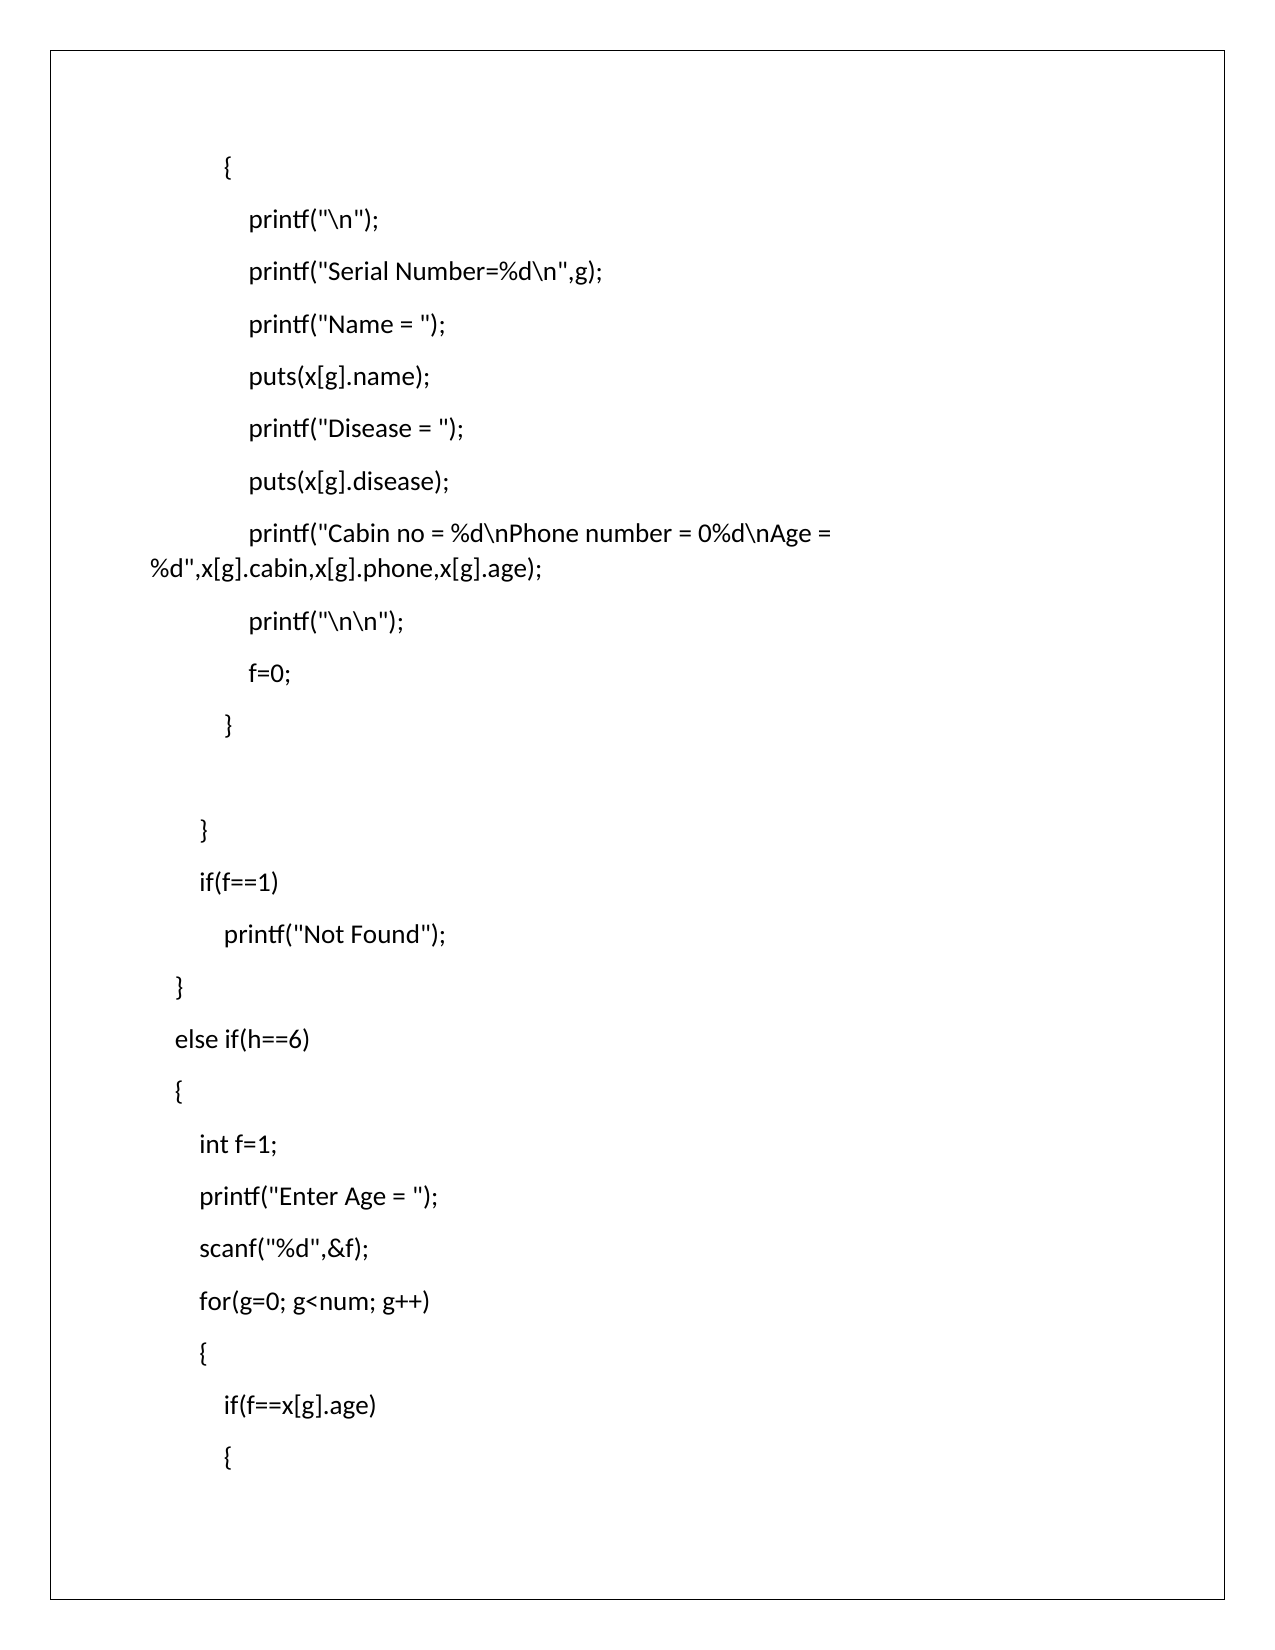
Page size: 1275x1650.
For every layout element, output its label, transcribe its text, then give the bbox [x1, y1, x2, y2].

text printf("Name = "); [150, 307, 1125, 340]
text } [150, 970, 1125, 1003]
text printf("\n\n"); [150, 604, 1125, 637]
text printf("Enter Age = "); [150, 1179, 1125, 1212]
text if(f==x[g].age) [150, 1388, 1125, 1421]
text { [150, 1074, 1125, 1108]
text f=0; [150, 656, 1125, 689]
text printf("\n"); [150, 202, 1125, 235]
text printf("Serial Number=%d\n",g); [150, 254, 1125, 288]
text { [150, 1441, 1125, 1474]
text puts(x[g].name); [150, 359, 1125, 392]
text } [150, 813, 1125, 846]
text printf("Cabin no = %d\nPhone number = 0%d\nAge = %d",x[g].cabin,x[g].phone,x[g].age); [150, 516, 1125, 585]
text printf("Not Found"); [150, 918, 1125, 951]
text if(f==1) [150, 865, 1125, 898]
text { [150, 150, 1125, 183]
text else if(h==6) [150, 1022, 1125, 1055]
text int f=1; [150, 1127, 1125, 1160]
text puts(x[g].disease); [150, 464, 1125, 497]
text } [150, 708, 1125, 742]
text printf("Disease = "); [150, 411, 1125, 444]
text scanf("%d",&f); [150, 1231, 1125, 1264]
text { [150, 1336, 1125, 1369]
text for(g=0; g<num; g++) [150, 1284, 1125, 1317]
